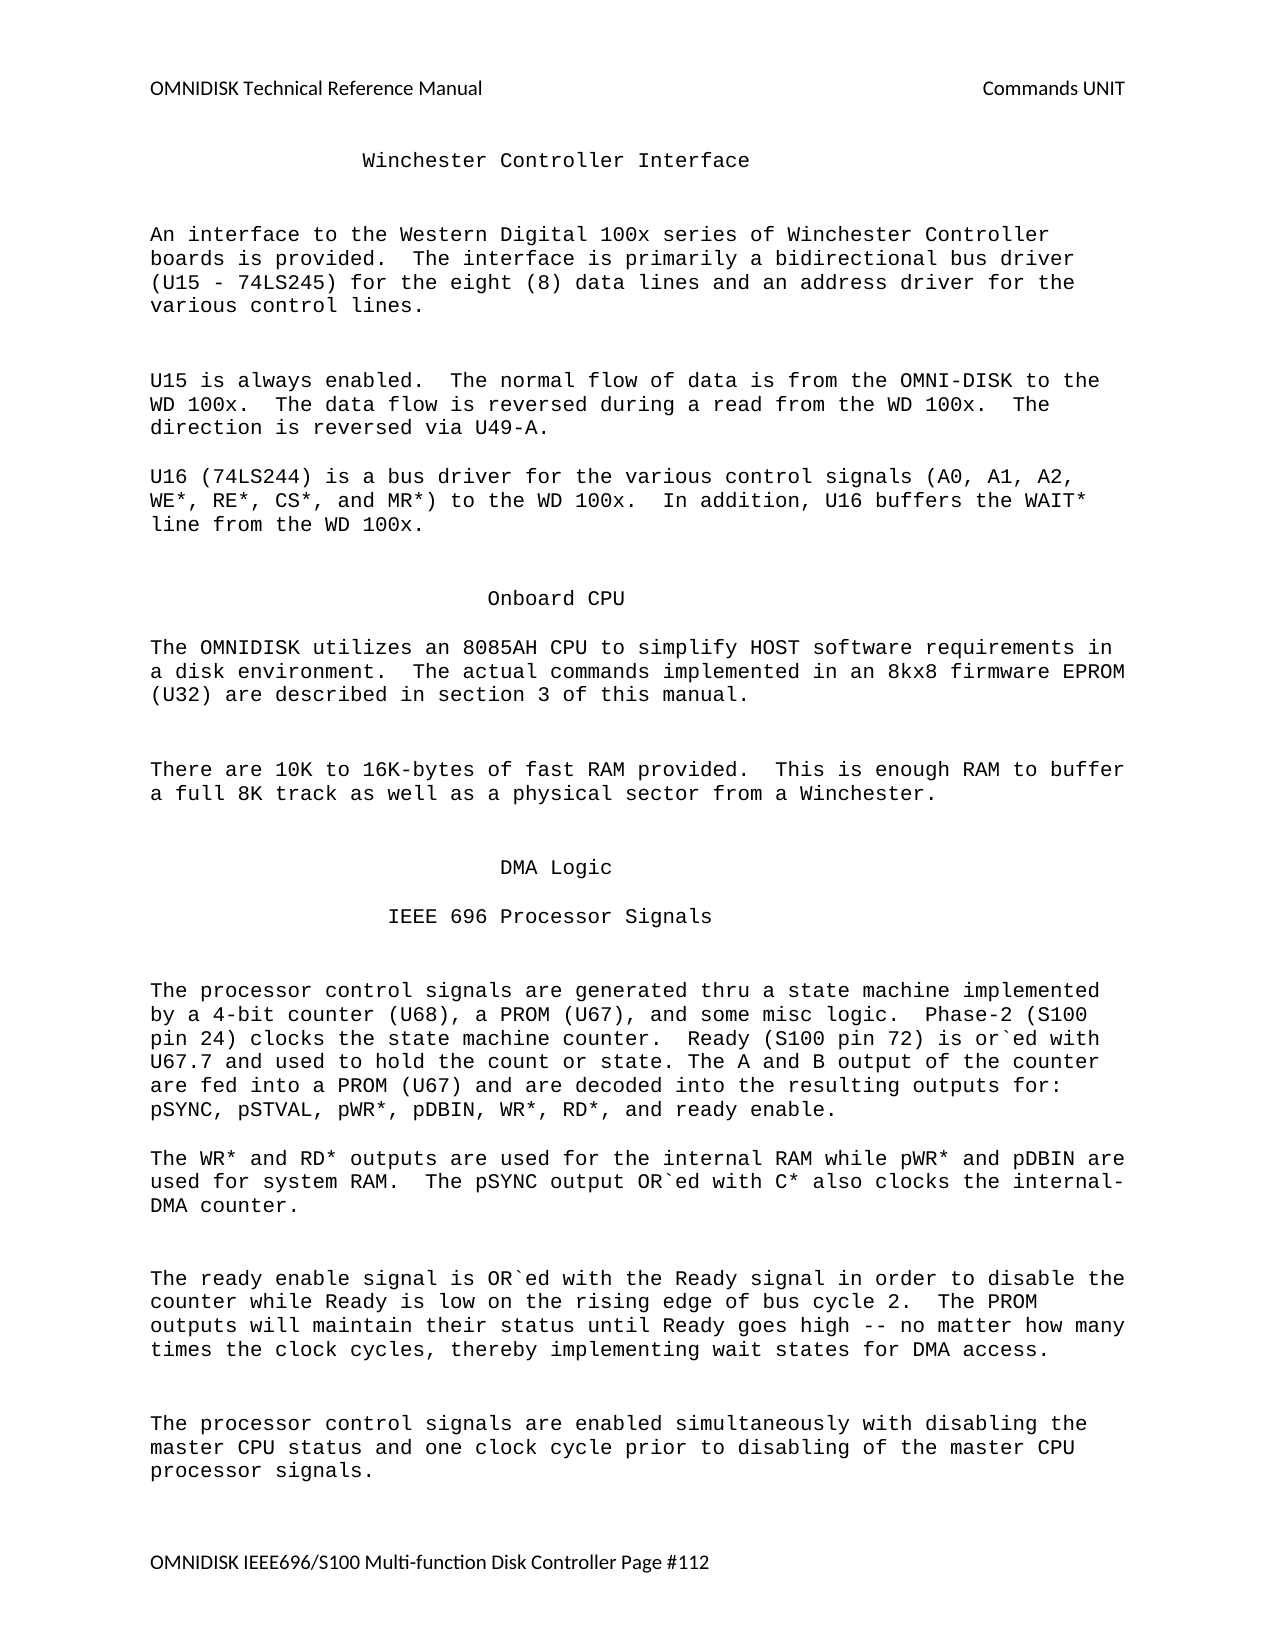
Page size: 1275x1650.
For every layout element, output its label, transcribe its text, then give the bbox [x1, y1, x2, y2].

text The OMNIDISK utilizes an 8085AH CPU to simplify HOST software requirements in a disk environment. The actual commands implemented in an 8kx8 firmware EPROM (U32) are described in section 3 of this manual. [150, 637, 1125, 708]
text IEEE 696 Processor Signals [150, 906, 1125, 930]
text An interface to the Western Digital 100x series of Winchester Controller boards is provided. The interface is primarily a bidirectional bus driver (U15 - 74LS245) for the eight (8) data lines and an address driver for the various control lines. [150, 224, 1125, 319]
text The WR* and RD* outputs are used for the internal RAM while pWR* and pDBIN are used for system RAM. The pSYNC output OR`ed with C* also clocks the internal-DMA counter. [150, 1148, 1125, 1219]
text The processor control signals are enabled simultaneously with disabling the master CPU status and one clock cycle prior to disabling of the master CPU processor signals. [150, 1413, 1125, 1484]
text U15 is always enabled. The normal flow of data is from the OMNI-DISK to the WD 100x. The data flow is reversed during a read from the WD 100x. The direction is reversed via U49-A. [150, 370, 1125, 441]
text U16 (74LS244) is a bus driver for the various control signals (A0, A1, A2, WE*, RE*, CS*, and MR*) to the WD 100x. In addition, U16 buffers the WAIT* line from the WD 100x. [150, 466, 1125, 537]
text The processor control signals are generated thru a state machine implemented by a 4-bit counter (U68), a PROM (U67), and some misc logic. Phase-2 (S100 pin 24) clocks the state machine counter. Ready (S100 pin 72) is or`ed with U67.7 and used to hold the count or state. The A and B output of the counter are fed into a PROM (U67) and are decoded into the resulting outputs for: [150, 981, 1125, 1099]
text Winchester Controller Interface [150, 150, 1125, 174]
text There are 10K to 16K-bytes of fast RAM provided. This is enough RAM to buffer a full 8K track as well as a physical sector from a Winchester. [150, 759, 1125, 806]
text DMA Logic [150, 857, 1125, 881]
text Onboard CPU [150, 588, 1125, 612]
text pSYNC, pSTVAL, pWR*, pDBIN, WR*, RD*, and ready enable. [150, 1099, 1125, 1122]
text The ready enable signal is OR`ed with the Ready signal in order to disable the counter while Ready is low on the rising edge of bus cycle 2. The PROM outputs will maintain their status until Ready goes high -- no matter how many times the clock cycles, thereby implementing wait states for DMA access. [150, 1268, 1125, 1362]
